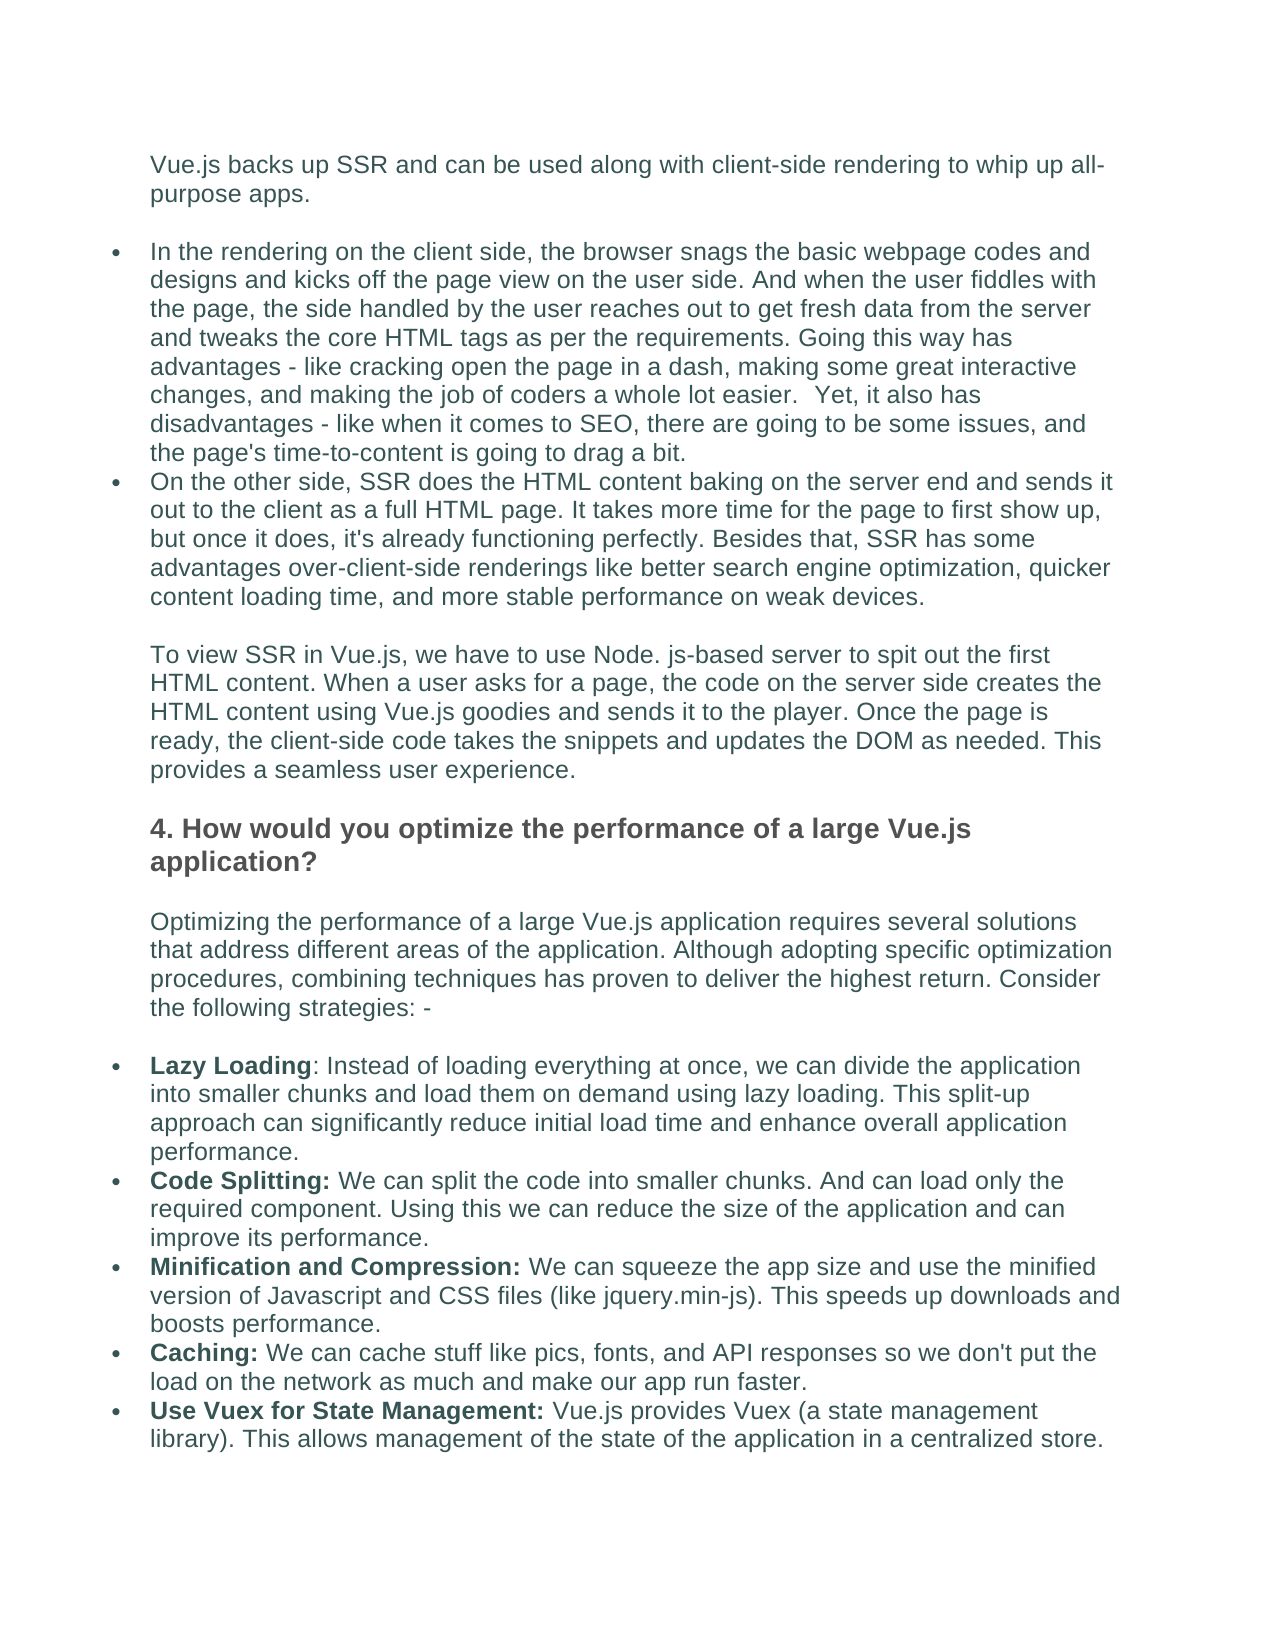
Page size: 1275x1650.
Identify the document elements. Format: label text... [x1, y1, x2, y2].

list Caching: We can cache stuff like pics, fonts, and API responses so we don't put the load on the network as much and make our app run faster. [112, 1338, 1125, 1396]
list On the other side, SSR does the HTML content baking on the server end and sends it out to the client as a full HTML page. It takes more time for the page to first show up, but once it does, it's already functioning perfectly. Besides that, SSR has some advantages over-client-side renderings like better search engine optimization, quicker content loading time, and more stable performance on weak devices. [112, 467, 1125, 610]
list Minification and Compression: We can squeeze the app size and use the minified version of Javascript and CSS files (like jquery.min-js). This speeds up downloads and boosts performance. [112, 1252, 1125, 1338]
text Optimizing the performance of a large Vue.js application requires several solutions that address different areas of the application. Although adopting specific optimization procedures, combining techniques has proven to deliver the highest return. Consider the following strategies: - [150, 906, 1125, 1021]
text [150, 150, 1125, 207]
text To view SSR in Vue.js, we have to use Node. js-based server to spit out the first HTML content. When a user asks for a page, the code on the server side creates the HTML content using Vue.js goodies and sends it to the player. Once the page is ready, the client-side code takes the snippets and updates the DOM as needed. This provides a seamless user experience. [150, 639, 1125, 783]
list Lazy Loading: Instead of loading everything at once, we can divide the application into smaller chunks and load them on demand using lazy loading. This split-up approach can significantly reduce initial load time and enhance overall application performance. [112, 1051, 1125, 1166]
list In the rendering on the client side, the browser snags the basic webpage codes and designs and kicks off the page view on the user side. And when the user fiddles with the page, the side handled by the user reaches out to get fresh data from the server and tweaks the core HTML tags as per the requirements. Going this way has advantages - like cracking open the page in a dash, making some great interactive changes, and making the job of coders a whole lot easier. Yet, it also has disadvantages - like when it comes to SEO, there are going to be some issues, and the page's time-to-content is going to drag a bit. [112, 237, 1125, 467]
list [112, 1396, 1125, 1453]
list Code Splitting: We can split the code into smaller chunks. And can load only the required component. Using this we can reduce the size of the application and can improve its performance. [112, 1166, 1125, 1252]
text 4. How would you optimize the performance of a large Vue.js application? [150, 812, 1125, 877]
